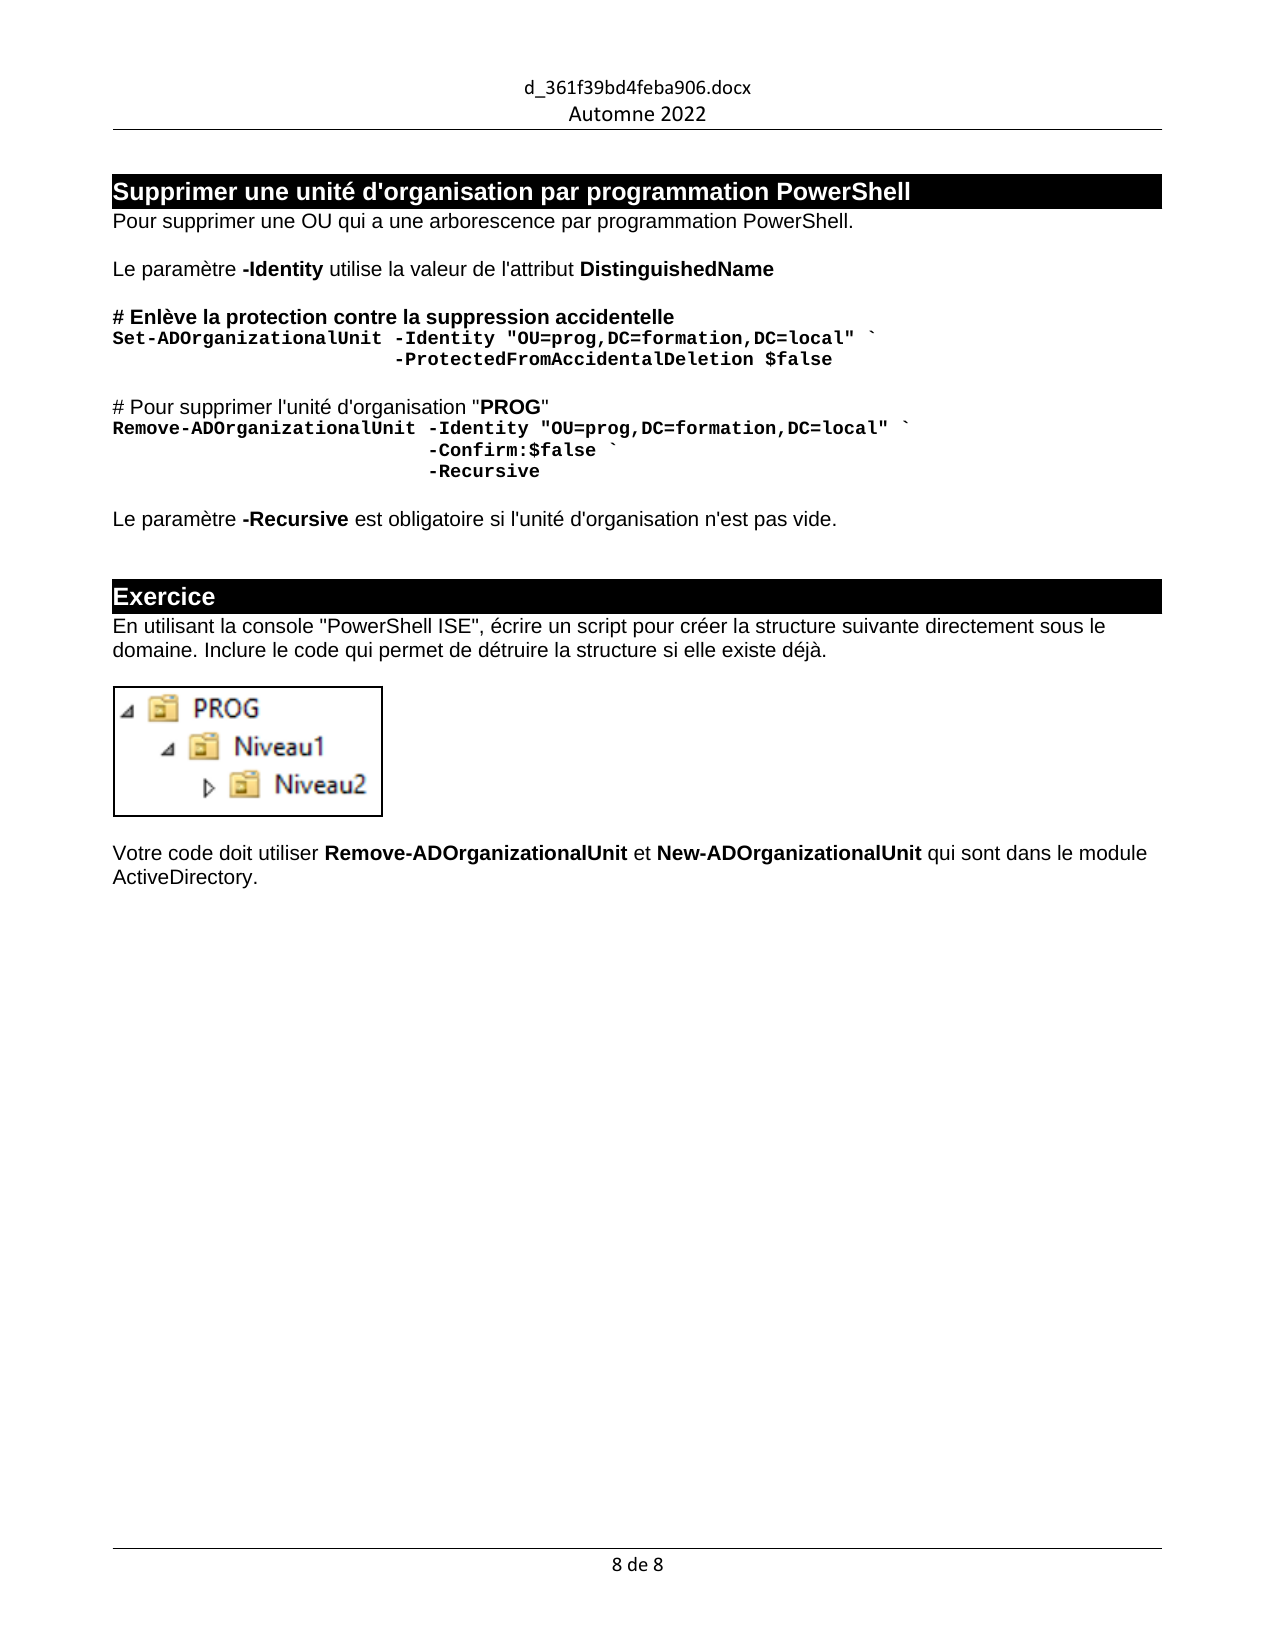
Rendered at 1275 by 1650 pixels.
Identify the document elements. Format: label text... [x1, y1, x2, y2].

text Le paramètre -Recursive est obligatoire si l'unité d'organisation n'est pas vide. [112, 507, 1162, 531]
text Le paramètre -Identity utilise la valeur de l'attribut DistinguishedName [112, 257, 1162, 281]
text Remove-ADOrganizationalUnit -Identity "OU=prog,DC=formation,DC=local" ` [112, 419, 1162, 440]
text Supprimer une unité d'organisation par programmation PowerShell [112, 175, 1162, 209]
text En utilisant la console "PowerShell ISE", écrire un script pour créer la structure suivante directement sous le domaine. Inclure le code qui permet de détruire la structure si elle existe déjà. [112, 614, 1162, 662]
text Votre code doit utiliser Remove-ADOrganizationalUnit et New-ADOrganizationalUnit qui sont dans le module ActiveDirectory. [112, 841, 1162, 889]
text -Confirm:$false ` [112, 440, 1162, 462]
text Set-ADOrganizationalUnit -Identity "OU=prog,DC=formation,DC=local" ` [112, 329, 1162, 350]
text -ProtectedFromAccidentalDeletion $false [112, 350, 1162, 371]
picture [115, 688, 381, 815]
text # Enlève la protection contre la suppression accidentelle [112, 305, 1162, 329]
text # Pour supprimer l'unité d'organisation "PROG" [112, 395, 1162, 419]
text Exercice [112, 580, 1162, 614]
text -Recursive [112, 462, 1162, 483]
text Pour supprimer une OU qui a une arborescence par programmation PowerShell. [112, 209, 1162, 233]
